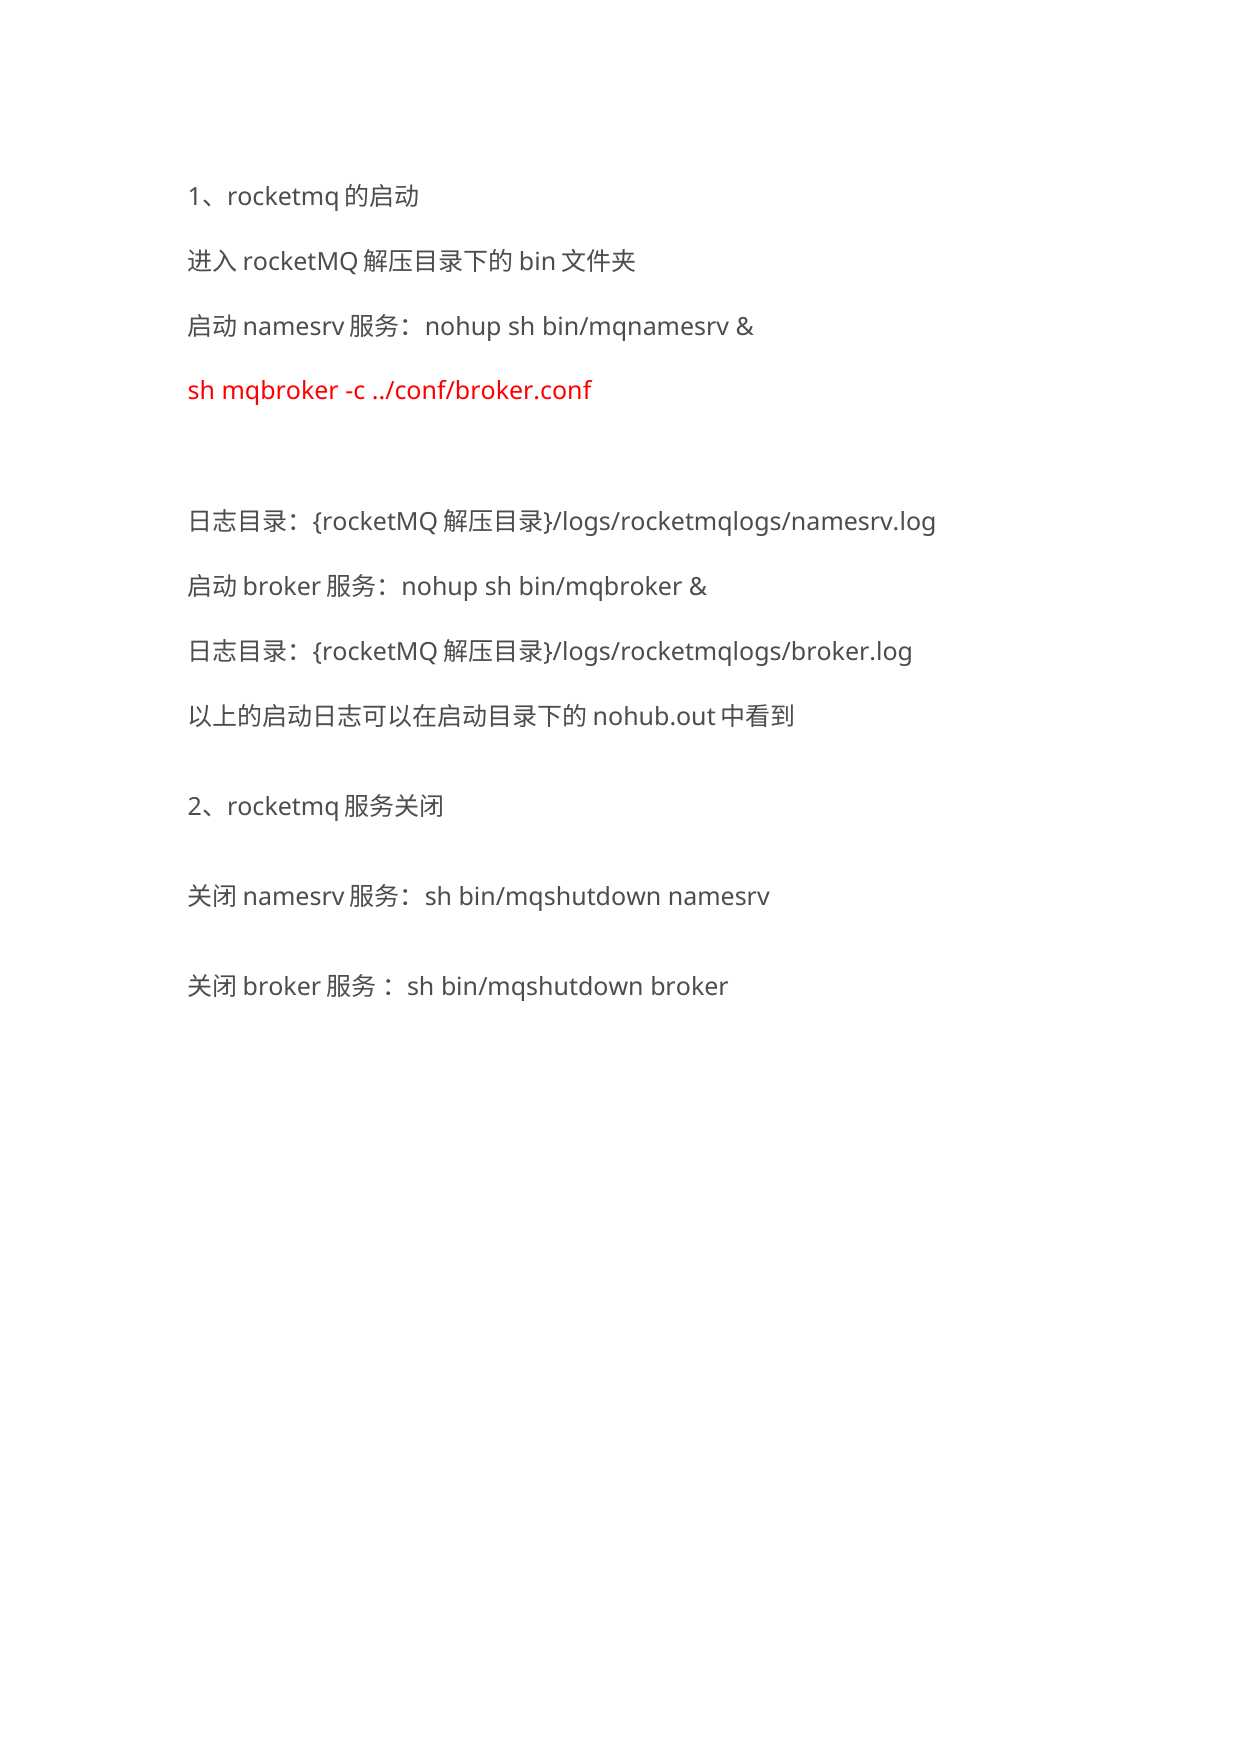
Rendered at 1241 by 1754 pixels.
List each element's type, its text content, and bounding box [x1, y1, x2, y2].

text 1、rocketmq的启动 进入rocketMQ解压目录下的bin文件夹 启动namesrv服务：nohup sh bin/mqnamesrv & [187, 162, 1053, 357]
text 2、rocketmq服务关闭 [187, 772, 1053, 837]
text sh mqbroker -c ../conf/broker.conf [187, 357, 1053, 422]
text 关闭namesrv服务：sh bin/mqshutdown namesrv [187, 862, 1053, 927]
text 以上的启动日志可以在启动目录下的nohub.out中看到 [187, 682, 1053, 747]
text 启动broker服务：nohup sh bin/mqbroker & 日志目录：{rocketMQ解压目录}/logs/rocketmqlogs/broker.log [187, 552, 1053, 682]
text 关闭broker服务 ：sh bin/mqshutdown broker [187, 952, 1053, 1017]
text 日志目录：{rocketMQ解压目录}/logs/rocketmqlogs/namesrv.log [187, 422, 1053, 552]
